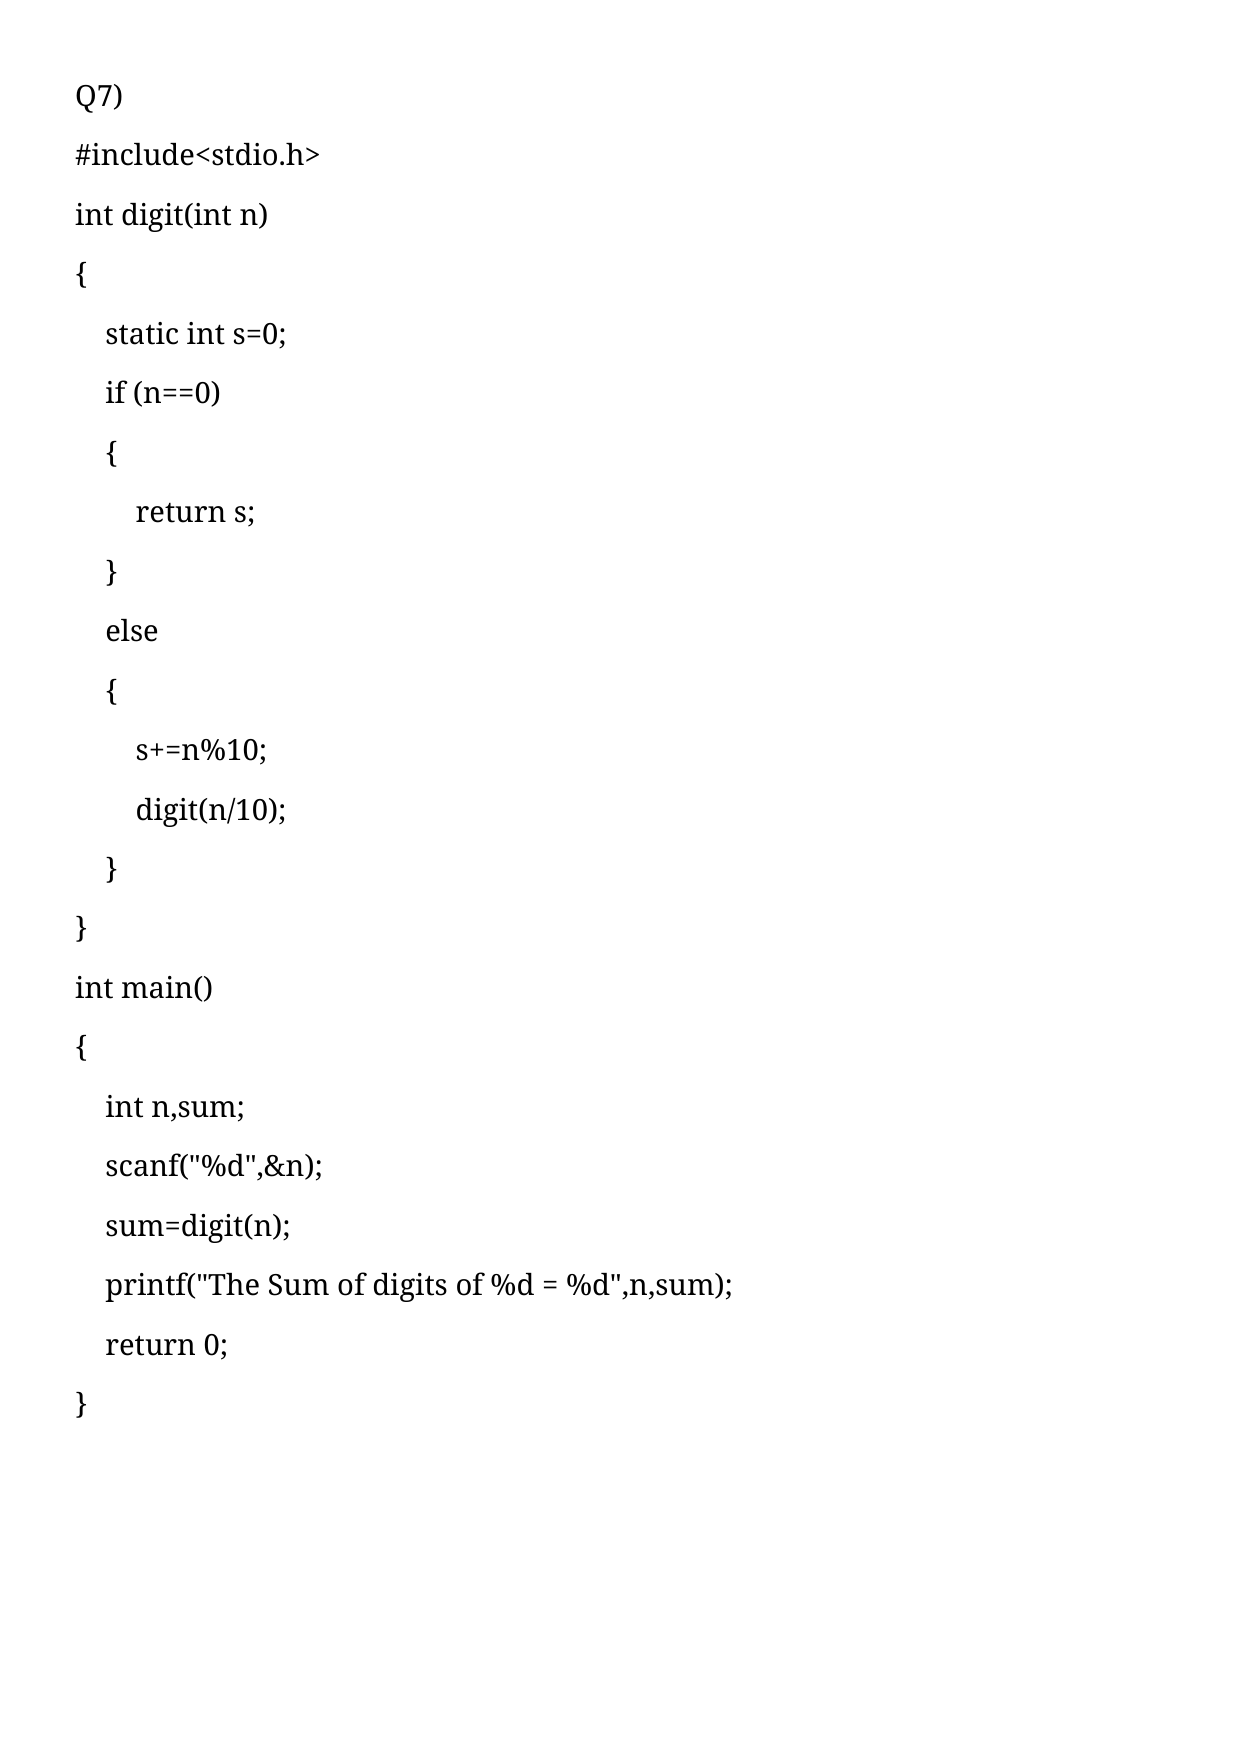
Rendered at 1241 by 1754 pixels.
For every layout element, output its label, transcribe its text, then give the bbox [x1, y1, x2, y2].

text if (n==0) [75, 372, 1165, 412]
text #include<stdio.h> [75, 134, 1165, 174]
text static int s=0; [75, 313, 1165, 353]
text } [75, 908, 1165, 947]
text s+=n%10; [75, 729, 1165, 769]
text } [75, 551, 1165, 591]
text digit(n/10); [75, 789, 1165, 828]
text { [75, 253, 1165, 293]
text sum=digit(n); [75, 1205, 1165, 1245]
text printf("The Sum of digits of %d = %d",n,sum); [75, 1264, 1165, 1304]
text Q7) [75, 75, 1165, 115]
text { [75, 432, 1165, 472]
text return 0; [75, 1324, 1165, 1364]
text { [75, 1027, 1165, 1066]
text } [75, 1383, 1165, 1423]
text } [75, 848, 1165, 888]
text int n,sum; [75, 1086, 1165, 1126]
text int digit(int n) [75, 194, 1165, 234]
text scanf("%d",&n); [75, 1146, 1165, 1185]
text { [75, 670, 1165, 709]
text return s; [75, 491, 1165, 531]
text else [75, 610, 1165, 650]
text int main() [75, 967, 1165, 1007]
